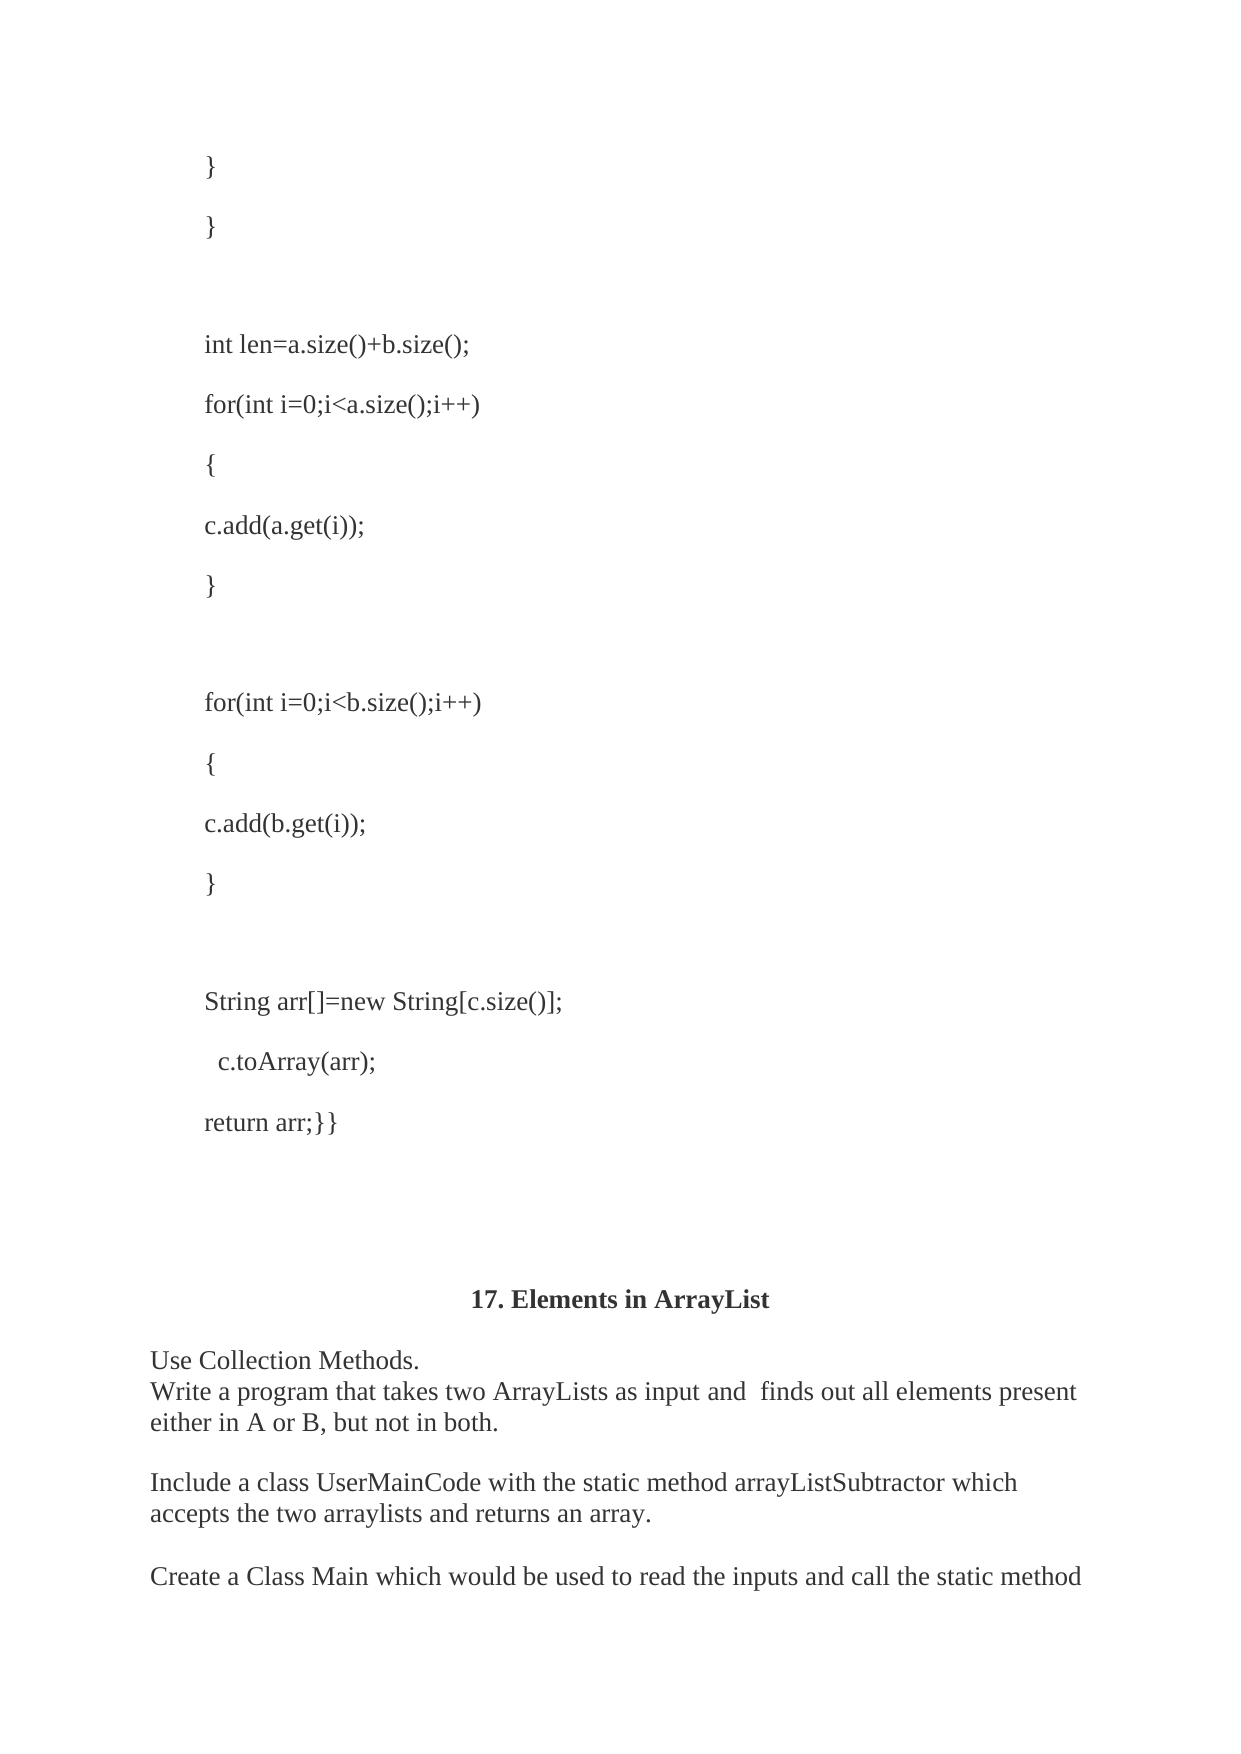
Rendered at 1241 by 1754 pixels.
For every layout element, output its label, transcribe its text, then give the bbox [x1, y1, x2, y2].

text } [150, 569, 1090, 600]
text Use Collection Methods. Write a program that takes two ArrayLists as input and finds out all elements present either in A or B, but not in both. [150, 1344, 1090, 1437]
text String arr[]=new String[c.size()]; [150, 985, 1090, 1016]
text { [150, 448, 1090, 479]
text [150, 1466, 1090, 1591]
text } [150, 210, 1090, 241]
text { [150, 747, 1090, 778]
text c.add(a.get(i)); [150, 509, 1090, 540]
text 17. Elements in ArrayList [150, 1283, 1090, 1314]
text return arr;}} [150, 1106, 1090, 1137]
text c.add(b.get(i)); [150, 807, 1090, 838]
text for(int i=0;i<a.size();i++) [150, 388, 1090, 419]
text c.toArray(arr); [150, 1045, 1090, 1076]
text int len=a.size()+b.size(); [150, 328, 1090, 359]
text for(int i=0;i<b.size();i++) [150, 687, 1090, 718]
text } [150, 150, 1090, 181]
text } [150, 867, 1090, 899]
